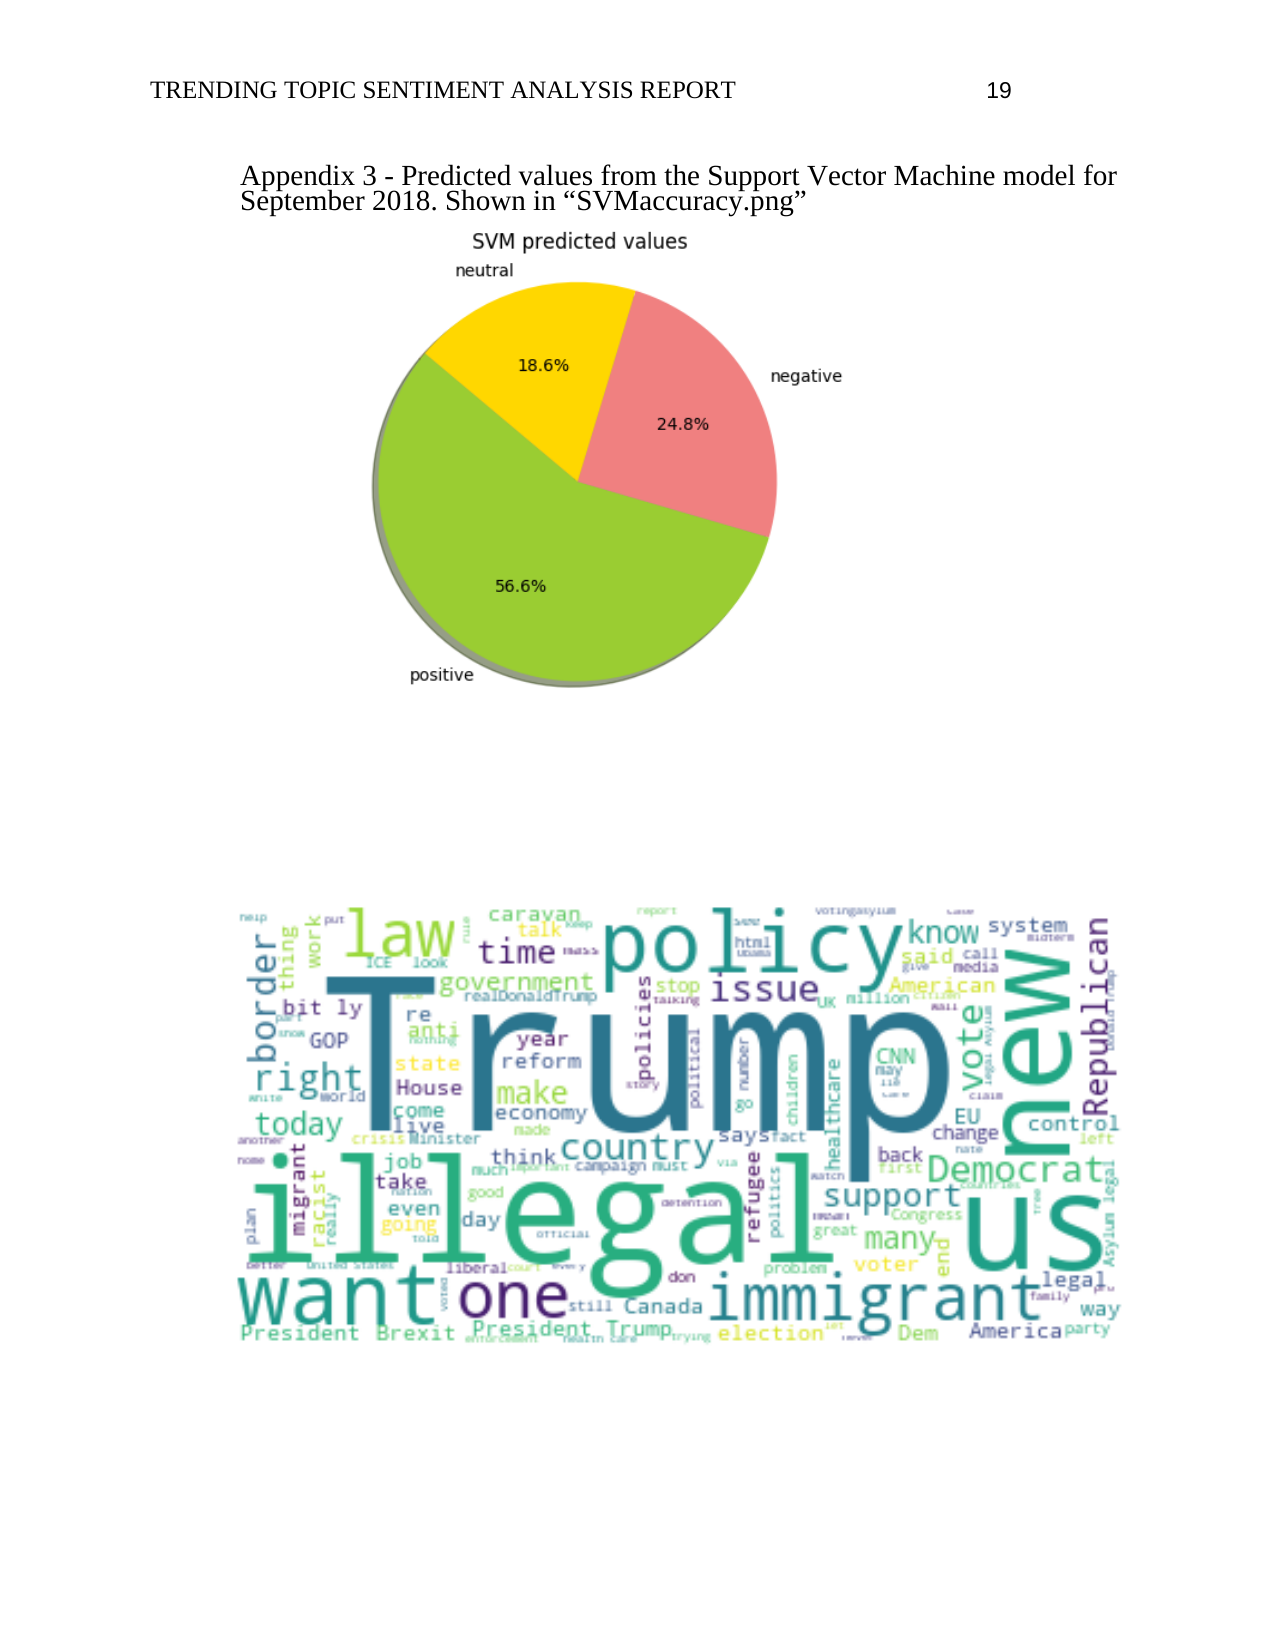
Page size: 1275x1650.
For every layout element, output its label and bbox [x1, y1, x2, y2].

picture [234, 906, 1125, 1352]
picture [187, 190, 954, 766]
picture [331, 198, 338, 209]
